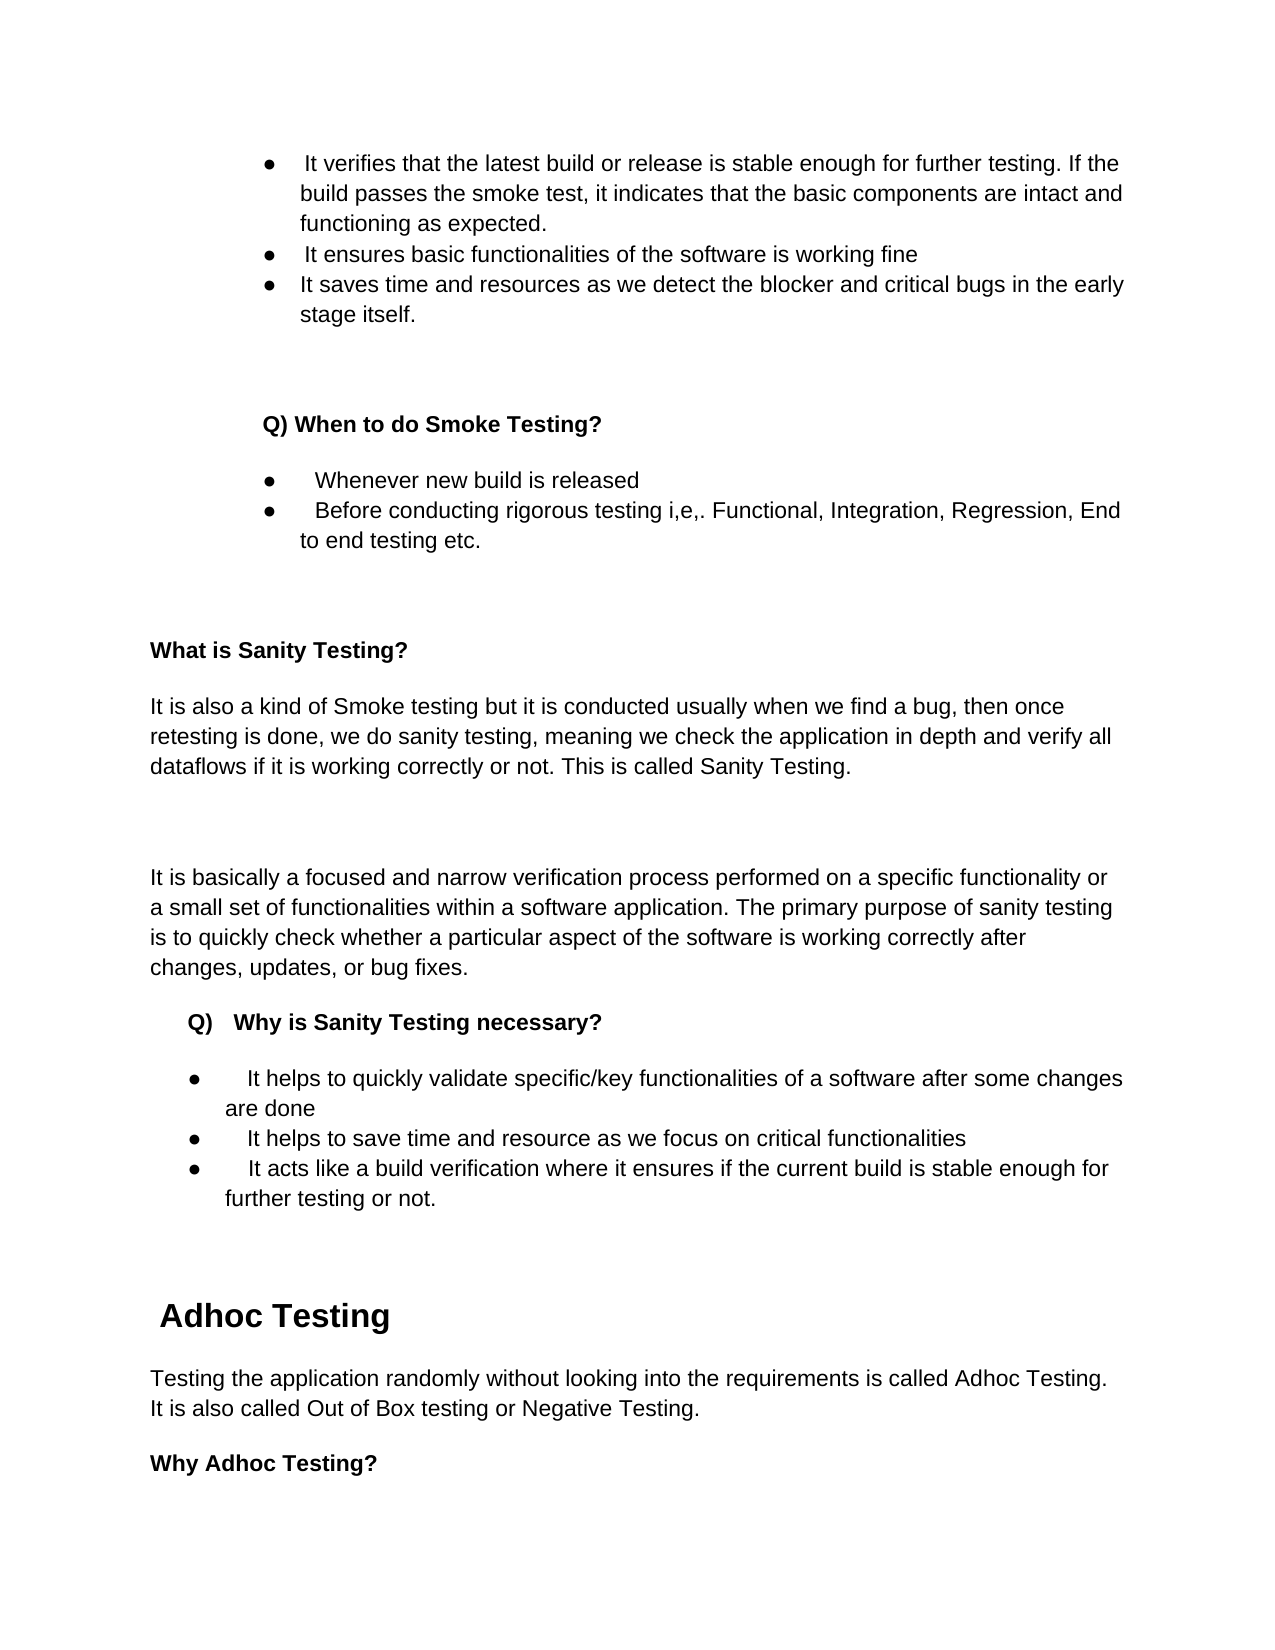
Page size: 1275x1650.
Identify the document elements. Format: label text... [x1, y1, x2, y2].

text What is Sanity Testing? [150, 637, 1125, 664]
list It ensures basic functionalities of the software is working fine [262, 241, 1125, 267]
list It verifies that the latest build or release is stable enough for further testing. If the build passes the smoke test, it indicates that the basic components are intact and functioning as expected. [262, 150, 1125, 237]
list It saves time and resources as we detect the blocker and critical bugs in the early stage itself. [262, 271, 1125, 327]
text Testing the application randomly without looking into the requirements is called Adhoc Testing. It is also called Out of Box testing or Negative Testing. [150, 1365, 1125, 1422]
list Before conducting rigorous testing i,e,. Functional, Integration, Regression, End to end testing etc. [262, 497, 1125, 553]
list It acts like a build verification where it ensures if the current build is stable enough for further testing or not. [187, 1155, 1125, 1212]
text Q) Why is Sanity Testing necessary? [187, 1009, 1125, 1036]
list It helps to quickly validate specific/key functionalities of a software after some changes are done [187, 1064, 1125, 1121]
text Why Adhoc Testing? [150, 1450, 1125, 1477]
text Q) When to do Smoke Testing? [262, 411, 1125, 438]
list Whenever new build is released [262, 467, 1125, 493]
text Adhoc Testing [150, 1296, 1125, 1334]
text It is also a kind of Smoke testing but it is conducted usually when we find a bug, then once retesting is done, we do sanity testing, meaning we check the application in depth and verify all dataflows if it is working correctly or not. This is called Sanity Testing. [150, 693, 1125, 779]
text It is basically a focused and narrow verification process performed on a specific functionality or a small set of functionalities within a software application. The primary purpose of sanity testing is to quickly check whether a particular aspect of the software is working correctly after changes, updates, or bug fixes. [150, 863, 1125, 981]
list It helps to save time and resource as we focus on critical functionalities [187, 1125, 1125, 1151]
